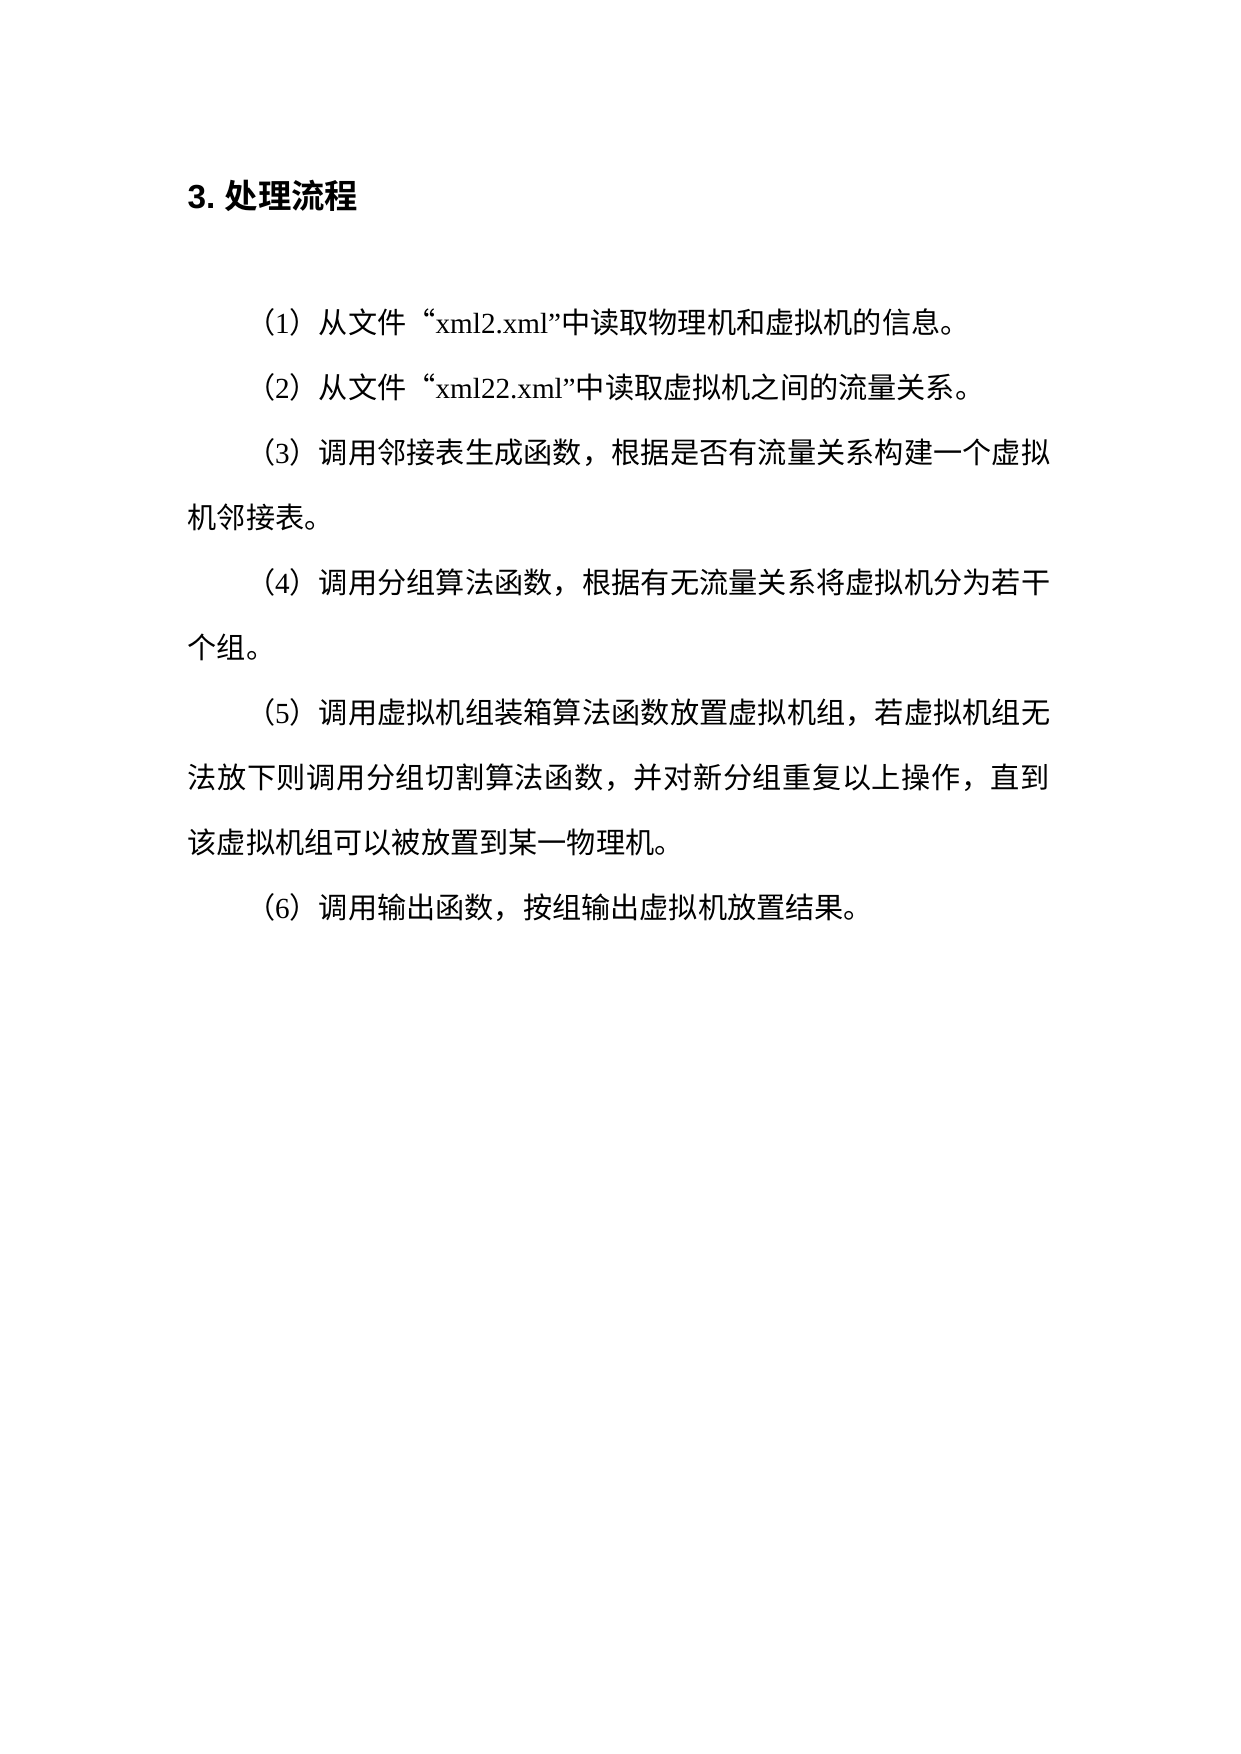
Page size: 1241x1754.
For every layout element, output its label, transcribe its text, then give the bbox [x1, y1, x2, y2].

list 调用邻接表生成函数，根据是否有流量关系构建一个虚拟机邻接表。 [187, 419, 1053, 549]
list 调用虚拟机组装箱算法函数放置虚拟机组，若虚拟机组无法放下则调用分组切割算法函数，并对新分组重复以上操作，直到该虚拟机组可以被放置到某一物理机。 [187, 679, 1053, 874]
list 调用输出函数，按组输出虚拟机放置结果。 [187, 874, 1053, 939]
list 从文件“xml22.xml”中读取虚拟机之间的流量关系。 [187, 354, 1053, 419]
list 调用分组算法函数，根据有无流量关系将虚拟机分为若干个组。 [187, 549, 1053, 679]
list 从文件“xml2.xml”中读取物理机和虚拟机的信息。 [187, 289, 1053, 354]
subtitle 处理流程 [187, 162, 1053, 227]
